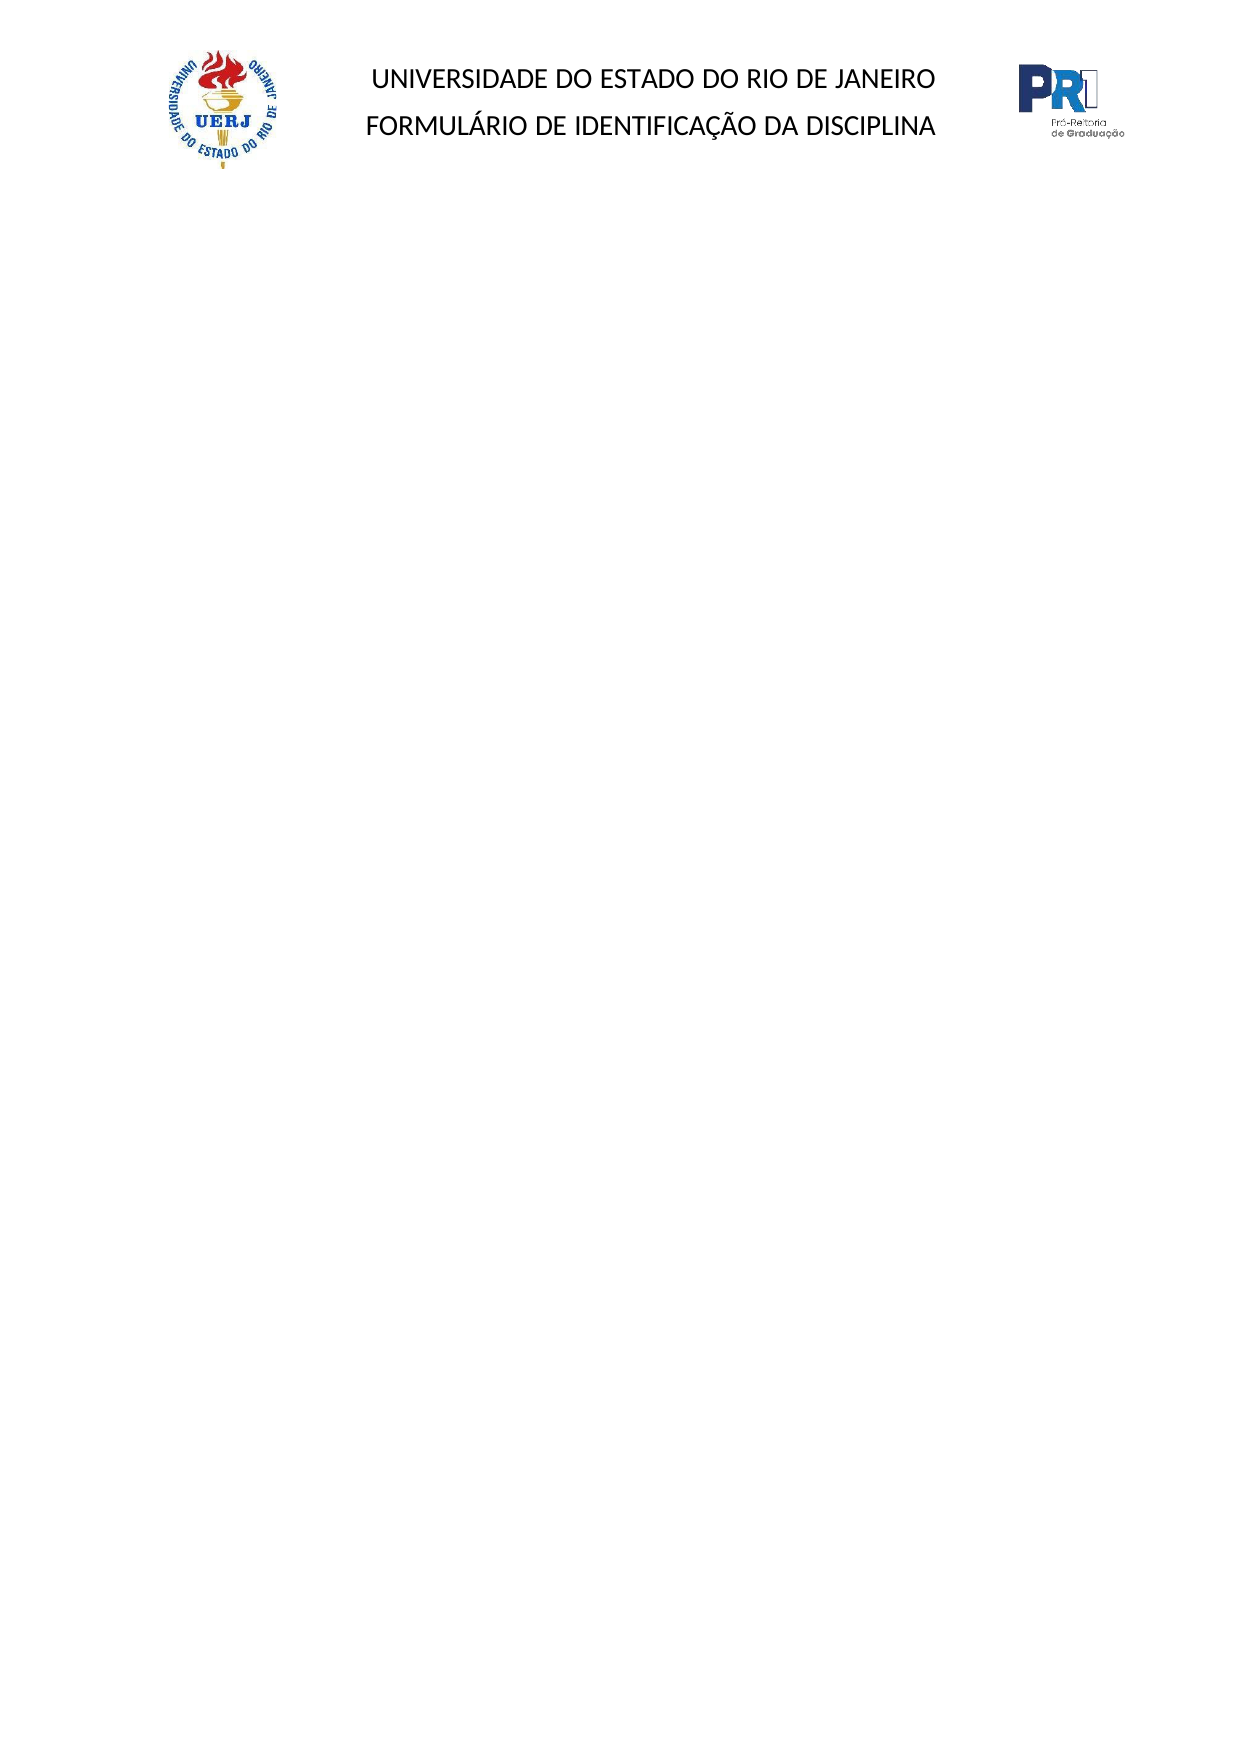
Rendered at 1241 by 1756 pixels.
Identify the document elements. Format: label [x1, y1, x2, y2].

picture [1019, 64, 1125, 139]
picture [168, 50, 277, 169]
